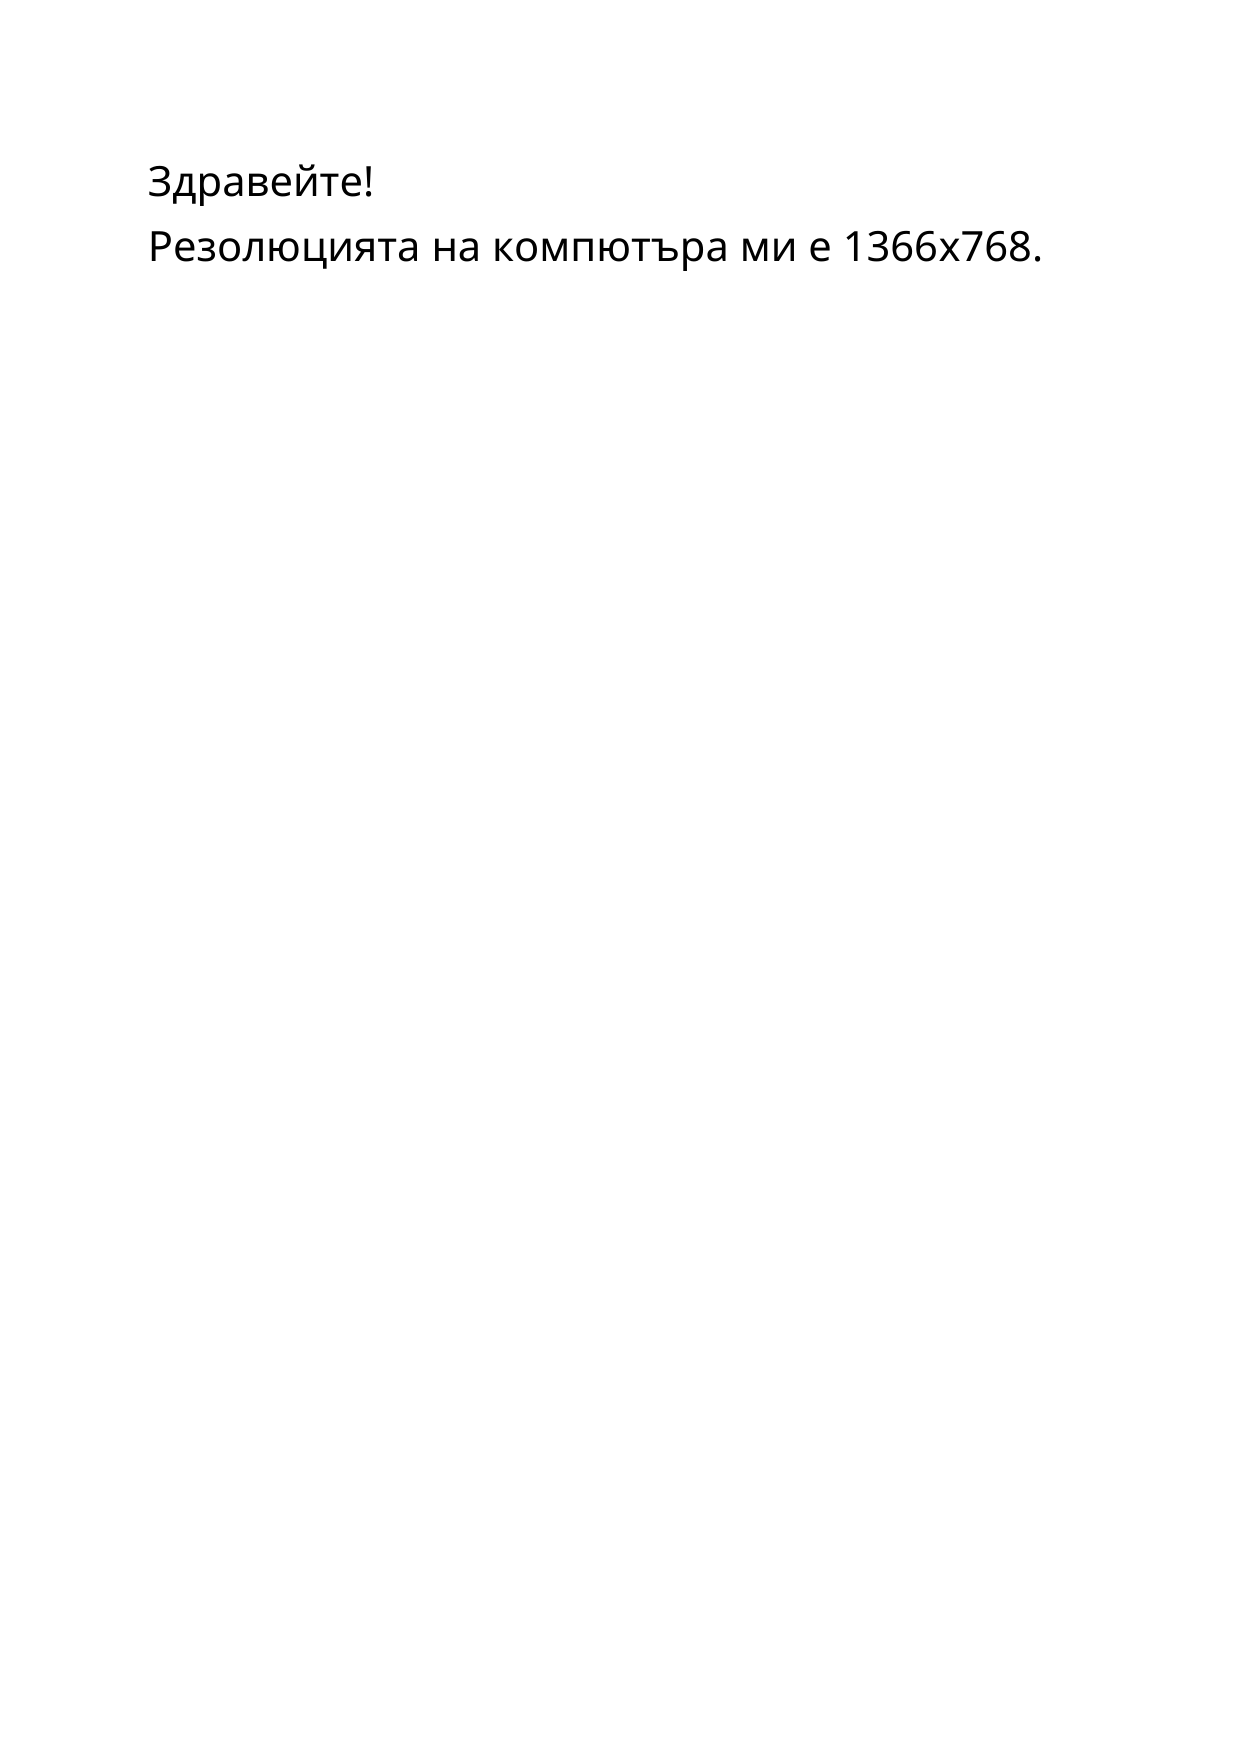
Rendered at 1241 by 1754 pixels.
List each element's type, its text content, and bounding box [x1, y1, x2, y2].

subtitle Здравейте! [148, 152, 1093, 208]
subtitle Резолюцията на компютъра ми е 1366х768. [148, 217, 1093, 274]
